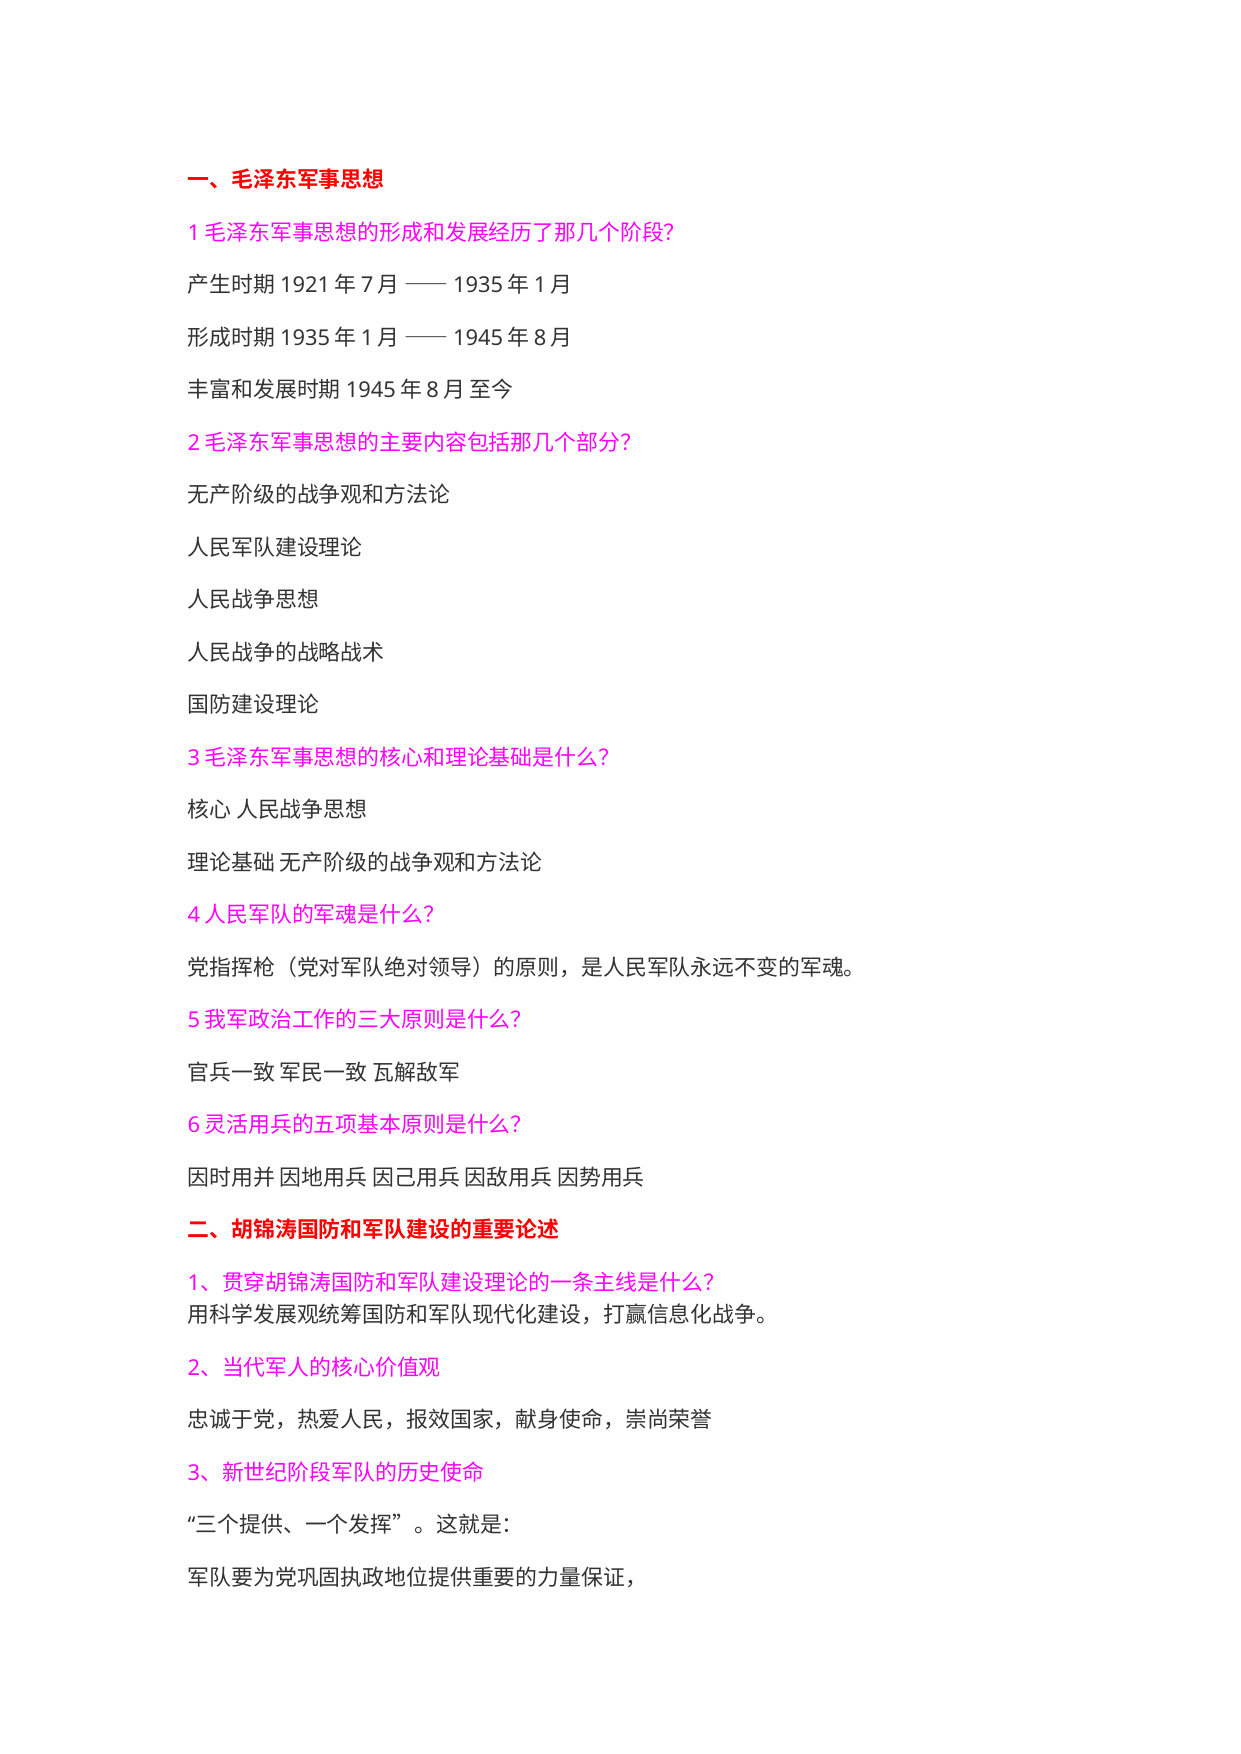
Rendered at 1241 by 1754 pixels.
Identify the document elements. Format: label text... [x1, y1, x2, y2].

text 1毛泽东军事思想的形成和发展经历了那几个阶段？ [187, 214, 1053, 247]
text 国防建设理论 [187, 687, 1053, 719]
text 人民军队建设理论 [187, 529, 1053, 562]
text 军队要为党巩固执政地位提供重要的力量保证， [187, 1559, 1053, 1592]
text 5我军政治工作的三大原则是什么？ [187, 1002, 1053, 1034]
text 二、胡锦涛国防和军队建设的重要论述 [187, 1212, 1053, 1244]
text 丰富和发展时期 1945年8月 至今 [187, 372, 1053, 404]
text “三个提供、一个发挥”。这就是： [187, 1507, 1053, 1539]
text 官兵一致 军民一致 瓦解敌军 [187, 1054, 1053, 1087]
text 1、贯穿胡锦涛国防和军队建设理论的一条主线是什么？ 用科学发展观统筹国防和军队现代化建设，打赢信息化战争。 [187, 1264, 1053, 1329]
text 4人民军队的军魂是什么？ [187, 897, 1053, 929]
text 形成时期 1935年1月 —— 1945年8月 [187, 319, 1053, 352]
text 人民战争的战略战术 [187, 634, 1053, 667]
text 人民战争思想 [187, 582, 1053, 614]
text 因时用并 因地用兵 因己用兵 因敌用兵 因势用兵 [187, 1159, 1053, 1192]
text 理论基础 无产阶级的战争观和方法论 [187, 844, 1053, 877]
text 2、当代军人的核心价值观 [187, 1349, 1053, 1382]
text 3、新世纪阶段军队的历史使命 [187, 1454, 1053, 1487]
text 无产阶级的战争观和方法论 [187, 477, 1053, 509]
text 产生时期 1921年7月 —— 1935年1月 [187, 267, 1053, 299]
text 2毛泽东军事思想的主要内容包括那几个部分？ [187, 424, 1053, 457]
text 核心 人民战争思想 [187, 792, 1053, 824]
text 忠诚于党，热爱人民，报效国家，献身使命，崇尚荣誉 [187, 1402, 1053, 1434]
text 3毛泽东军事思想的核心和理论基础是什么？ [187, 739, 1053, 772]
text 一、毛泽东军事思想 [187, 162, 1053, 194]
text 6灵活用兵的五项基本原则是什么？ [187, 1107, 1053, 1139]
text 党指挥枪（党对军队绝对领导）的原则，是人民军队永远不变的军魂。 [187, 949, 1053, 982]
